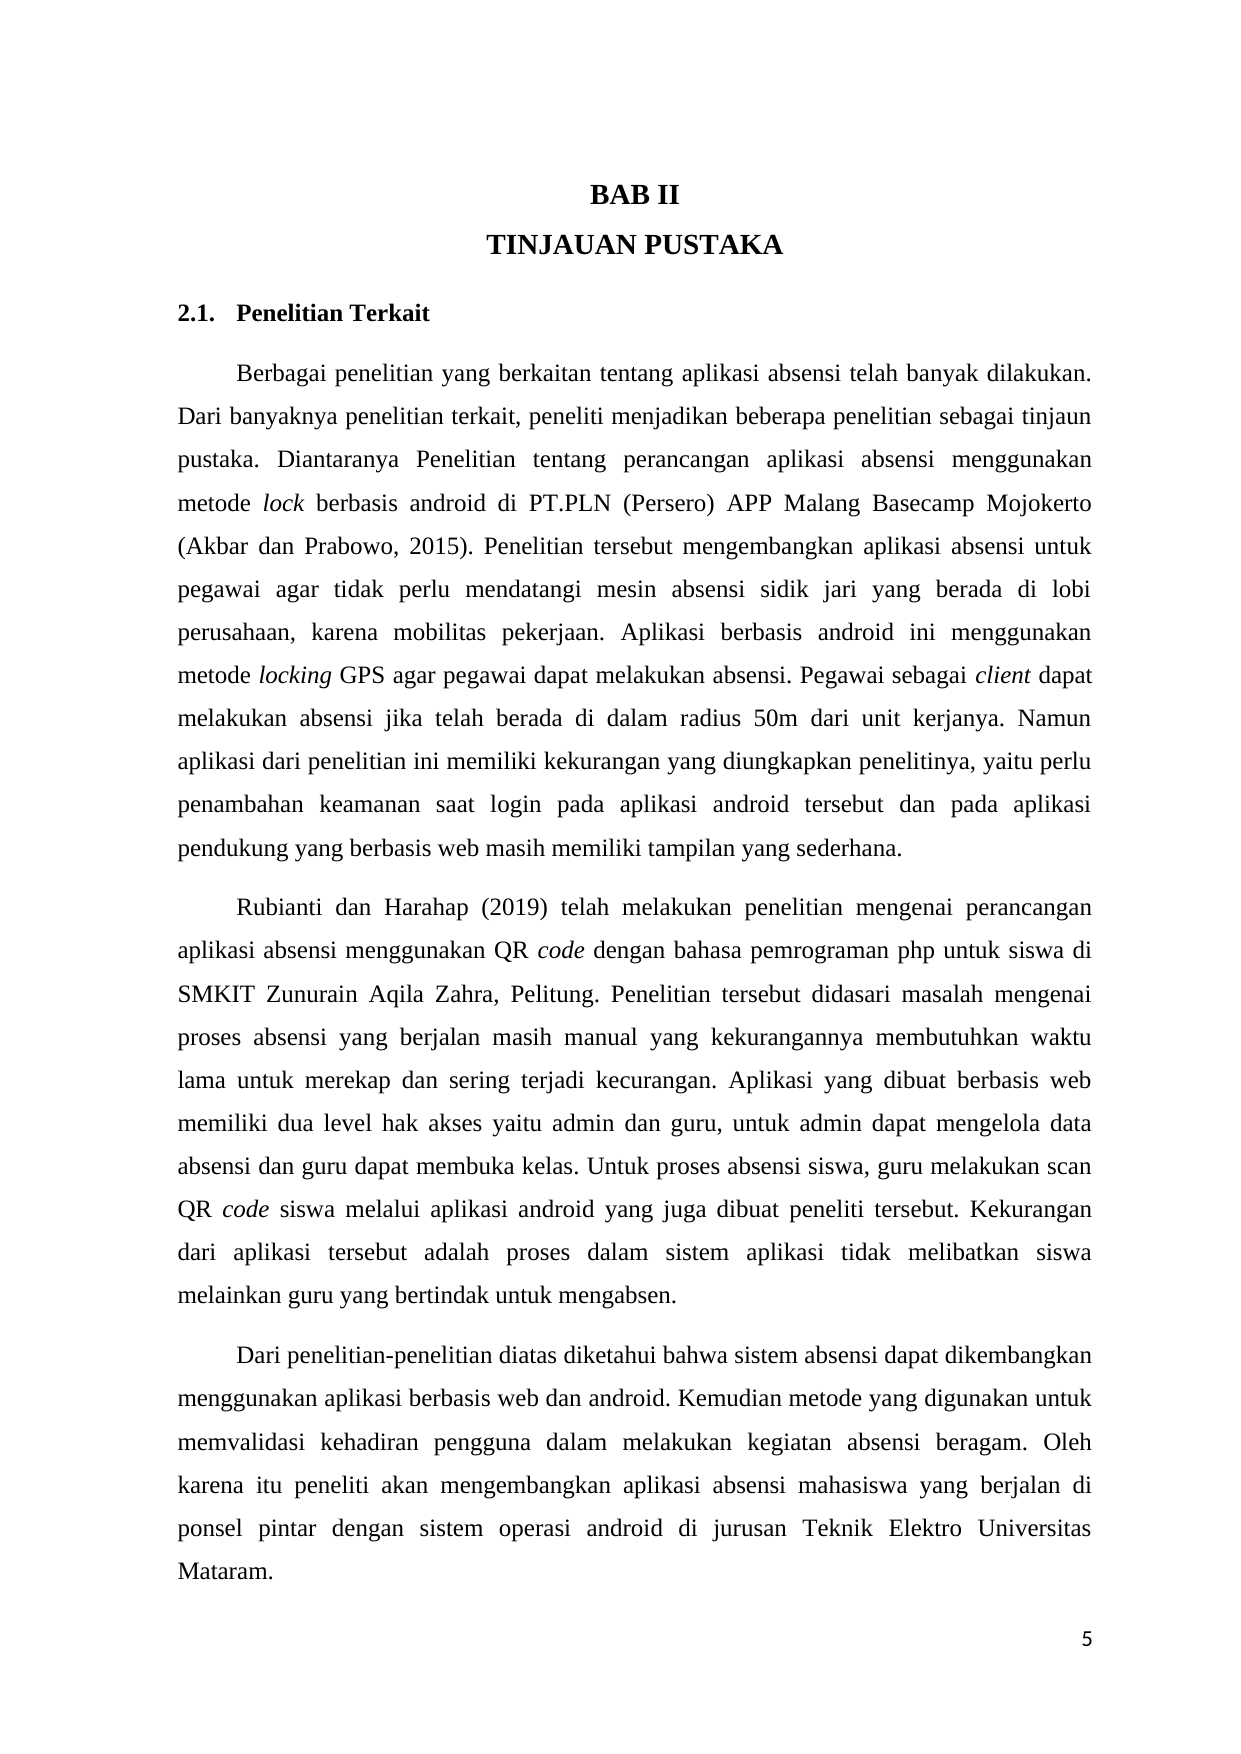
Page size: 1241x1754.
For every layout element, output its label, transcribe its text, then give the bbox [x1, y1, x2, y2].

text Dari penelitian-penelitian diatas diketahui bahwa sistem absensi dapat dikembangkan menggunakan aplikasi berbasis web dan android. Kemudian metode yang digunakan untuk memvalidasi kehadiran pengguna dalam melakukan kegiatan absensi beragam. Oleh karena itu peneliti akan mengembangkan aplikasi absensi mahasiswa yang berjalan di ponsel pintar dengan sistem operasi android di jurusan Teknik Elektro Universitas Mataram. [177, 1340, 1092, 1585]
text BAB II [177, 177, 1092, 211]
text Rubianti dan Harahap (2019) telah melakukan penelitian mengenai perancangan aplikasi absensi menggunakan QR code dengan bahasa pemrograman php untuk siswa di SMKIT Zunurain Aqila Zahra, Pelitung. Penelitian tersebut didasari masalah mengenai proses absensi yang berjalan masih manual yang kekurangannya membutuhkan waktu lama untuk merekap dan sering terjadi kecurangan. Aplikasi yang dibuat berbasis web memiliki dua level hak akses yaitu admin dan guru, untuk admin dapat mengelola data absensi dan guru dapat membuka kelas. Untuk proses absensi siswa, guru melakukan scan QR code siswa melalui aplikasi android yang juga dibuat peneliti tersebut. Kekurangan dari aplikasi tersebut adalah proses dalam sistem aplikasi tidak melibatkan siswa melainkan guru yang bertindak untuk mengabsen. [177, 892, 1092, 1309]
list Penelitian Terkait [177, 298, 1092, 327]
text Berbagai penelitian yang berkaitan tentang aplikasi absensi telah banyak dilakukan. Dari banyaknya penelitian terkait, peneliti menjadikan beberapa penelitian sebagai tinjaun pustaka. Diantaranya Penelitian tentang perancangan aplikasi absensi menggunakan metode lock berbasis android di PT.PLN (Persero) APP Malang Basecamp Mojokerto (Akbar dan Prabowo, 2015). Penelitian tersebut mengembangkan aplikasi absensi untuk pegawai agar tidak perlu mendatangi mesin absensi sidik jari yang berada di lobi perusahaan, karena mobilitas pekerjaan. Aplikasi berbasis android ini menggunakan metode locking GPS agar pegawai dapat melakukan absensi. Pegawai sebagai client dapat melakukan absensi jika telah berada di dalam radius 50m dari unit kerjanya. Namun aplikasi dari penelitian ini memiliki kekurangan yang diungkapkan penelitinya, yaitu perlu penambahan keamanan saat login pada aplikasi android tersebut dan pada aplikasi pendukung yang berbasis web masih memiliki tampilan yang sederhana. [177, 358, 1092, 861]
text TINJAUAN PUSTAKA [177, 227, 1092, 261]
